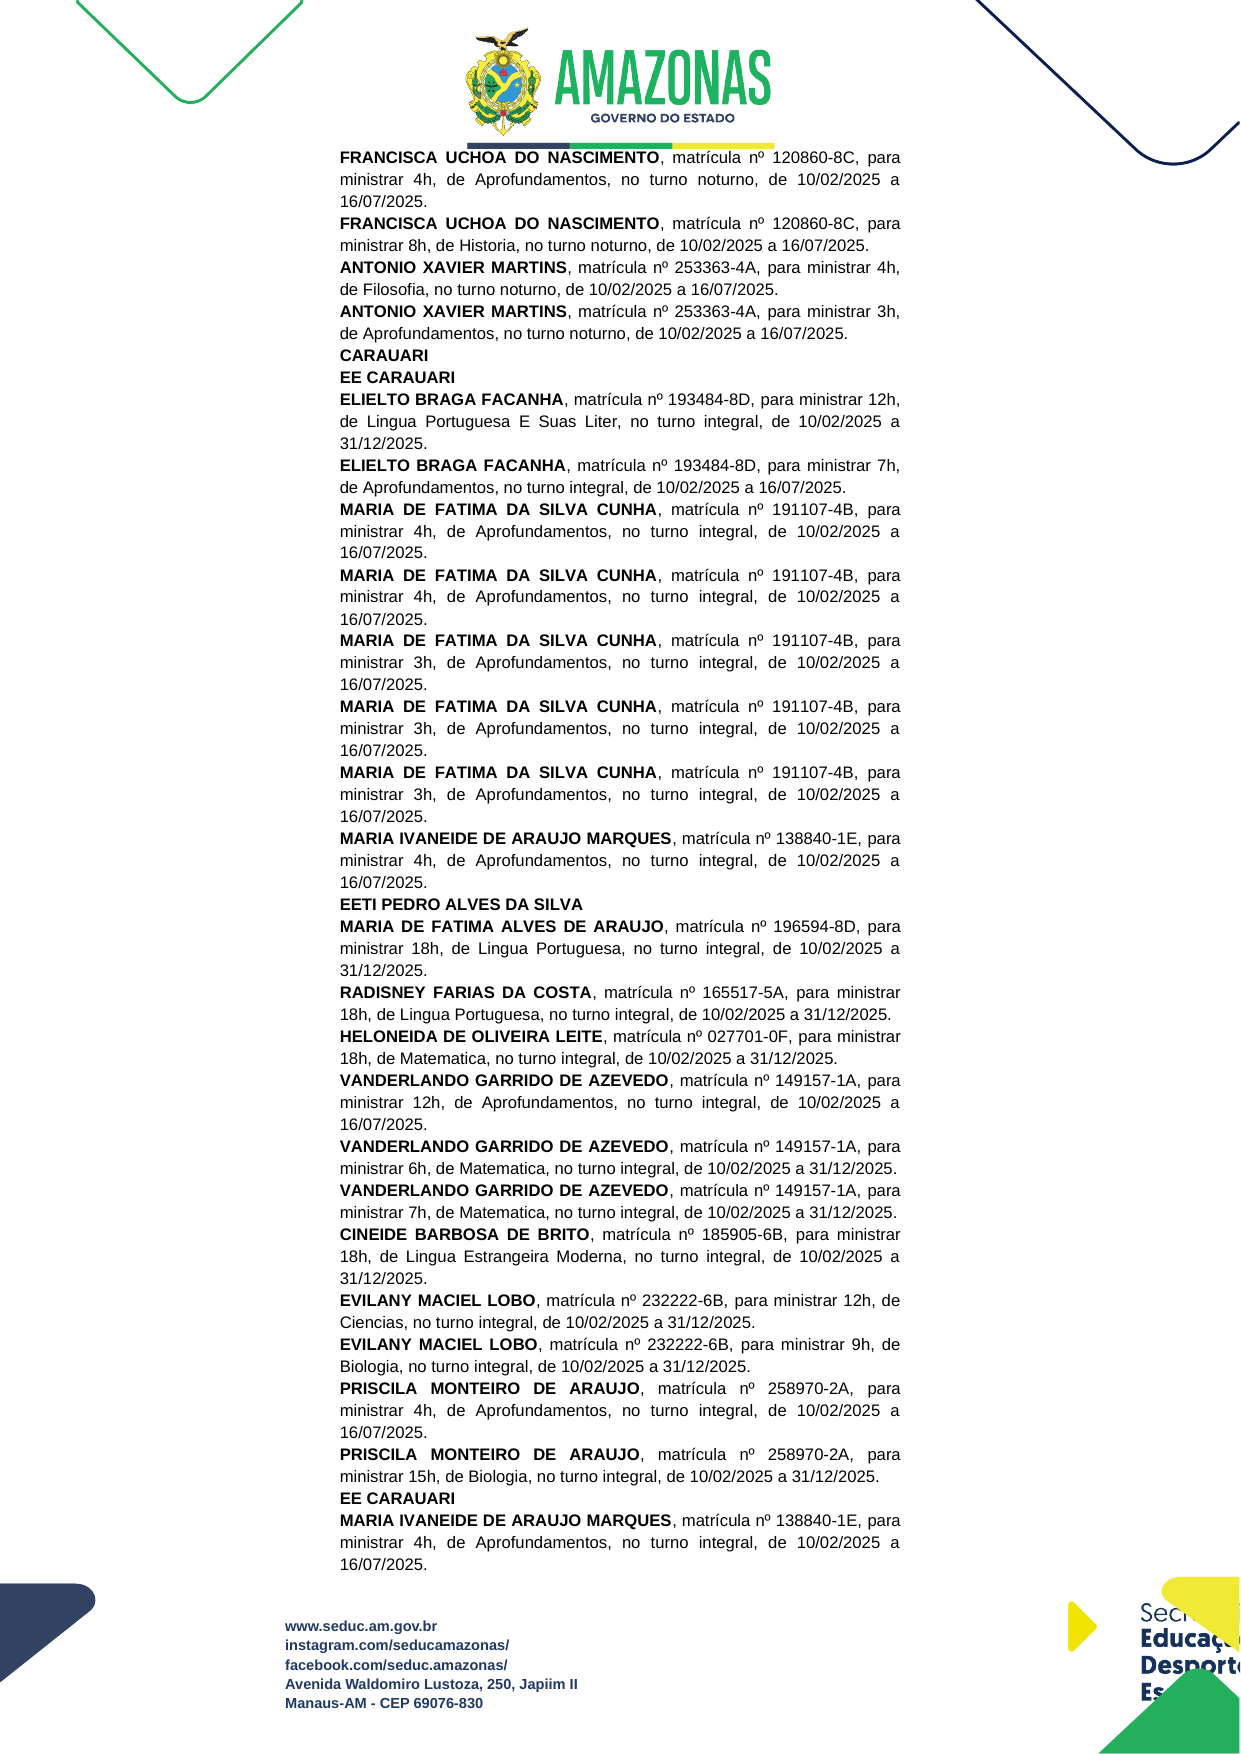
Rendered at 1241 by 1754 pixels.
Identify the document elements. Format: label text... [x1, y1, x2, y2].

text VANDERLANDO GARRIDO DE AZEVEDO, matrícula nº 149157-1A, para ministrar 6h, de Matematica, no turno integral, de 10/02/2025 a 31/12/2025. [339, 1137, 901, 1178]
text MARIA DE FATIMA DA SILVA CUNHA, matrícula nº 191107-4B, para ministrar 3h, de Aprofundamentos, no turno integral, de 10/02/2025 a 16/07/2025. [339, 763, 901, 826]
picture [67, 0, 313, 111]
text MARIA DE FATIMA ALVES DE ARAUJO, matrícula nº 196594-8D, para ministrar 18h, de Lingua Portuguesa, no turno integral, de 10/02/2025 a 31/12/2025. [339, 917, 901, 980]
text EE CARAUARI [339, 1488, 901, 1508]
text FRANCISCA UCHOA DO NASCIMENTO, matrícula nº 120860-8C, para ministrar 4h, de Aprofundamentos, no turno noturno, de 10/02/2025 a 16/07/2025. [339, 148, 901, 211]
picture [0, 1567, 111, 1754]
picture [969, 0, 1240, 170]
text ANTONIO XAVIER MARTINS, matrícula nº 253363-4A, para ministrar 4h, de Filosofia, no turno noturno, de 10/02/2025 a 16/07/2025. [339, 258, 901, 299]
text VANDERLANDO GARRIDO DE AZEVEDO, matrícula nº 149157-1A, para ministrar 12h, de Aprofundamentos, no turno integral, de 10/02/2025 a 16/07/2025. [339, 1071, 901, 1134]
text MARIA DE FATIMA DA SILVA CUNHA, matrícula nº 191107-4B, para ministrar 4h, de Aprofundamentos, no turno integral, de 10/02/2025 a 16/07/2025. [339, 565, 901, 628]
text EETI PEDRO ALVES DA SILVA [339, 895, 901, 914]
picture [465, 27, 775, 148]
text MARIA IVANEIDE DE ARAUJO MARQUES, matrícula nº 138840-1E, para ministrar 4h, de Aprofundamentos, no turno integral, de 10/02/2025 a 16/07/2025. [339, 1510, 901, 1573]
text MARIA IVANEIDE DE ARAUJO MARQUES, matrícula nº 138840-1E, para ministrar 4h, de Aprofundamentos, no turno integral, de 10/02/2025 a 16/07/2025. [339, 829, 901, 892]
text EVILANY MACIEL LOBO, matrícula nº 232222-6B, para ministrar 9h, de Biologia, no turno integral, de 10/02/2025 a 31/12/2025. [339, 1334, 901, 1376]
text MARIA DE FATIMA DA SILVA CUNHA, matrícula nº 191107-4B, para ministrar 3h, de Aprofundamentos, no turno integral, de 10/02/2025 a 16/07/2025. [339, 631, 901, 694]
text CINEIDE BARBOSA DE BRITO, matrícula nº 185905-6B, para ministrar 18h, de Lingua Estrangeira Moderna, no turno integral, de 10/02/2025 a 31/12/2025. [339, 1225, 901, 1288]
text ANTONIO XAVIER MARTINS, matrícula nº 253363-4A, para ministrar 3h, de Aprofundamentos, no turno noturno, de 10/02/2025 a 16/07/2025. [339, 302, 901, 343]
text HELONEIDA DE OLIVEIRA LEITE, matrícula nº 027701-0F, para ministrar 18h, de Matematica, no turno integral, de 10/02/2025 a 31/12/2025. [339, 1027, 901, 1068]
picture [1059, 1567, 1241, 1754]
text EVILANY MACIEL LOBO, matrícula nº 232222-6B, para ministrar 12h, de Ciencias, no turno integral, de 10/02/2025 a 31/12/2025. [339, 1291, 901, 1332]
text ELIELTO BRAGA FACANHA, matrícula nº 193484-8D, para ministrar 7h, de Aprofundamentos, no turno integral, de 10/02/2025 a 16/07/2025. [339, 455, 901, 497]
text PRISCILA MONTEIRO DE ARAUJO, matrícula nº 258970-2A, para ministrar 4h, de Aprofundamentos, no turno integral, de 10/02/2025 a 16/07/2025. [339, 1378, 901, 1442]
text MARIA DE FATIMA DA SILVA CUNHA, matrícula nº 191107-4B, para ministrar 4h, de Aprofundamentos, no turno integral, de 10/02/2025 a 16/07/2025. [339, 499, 901, 562]
text CARAUARI [339, 346, 901, 365]
text RADISNEY FARIAS DA COSTA, matrícula nº 165517-5A, para ministrar 18h, de Lingua Portuguesa, no turno integral, de 10/02/2025 a 31/12/2025. [339, 983, 901, 1024]
text PRISCILA MONTEIRO DE ARAUJO, matrícula nº 258970-2A, para ministrar 15h, de Biologia, no turno integral, de 10/02/2025 a 31/12/2025. [339, 1444, 901, 1486]
text EE CARAUARI [339, 367, 901, 387]
text VANDERLANDO GARRIDO DE AZEVEDO, matrícula nº 149157-1A, para ministrar 7h, de Matematica, no turno integral, de 10/02/2025 a 31/12/2025. [339, 1181, 901, 1222]
text FRANCISCA UCHOA DO NASCIMENTO, matrícula nº 120860-8C, para ministrar 8h, de Historia, no turno noturno, de 10/02/2025 a 16/07/2025. [339, 214, 901, 255]
text MARIA DE FATIMA DA SILVA CUNHA, matrícula nº 191107-4B, para ministrar 3h, de Aprofundamentos, no turno integral, de 10/02/2025 a 16/07/2025. [339, 697, 901, 760]
text ELIELTO BRAGA FACANHA, matrícula nº 193484-8D, para ministrar 12h, de Lingua Portuguesa E Suas Liter, no turno integral, de 10/02/2025 a 31/12/2025. [339, 389, 901, 453]
